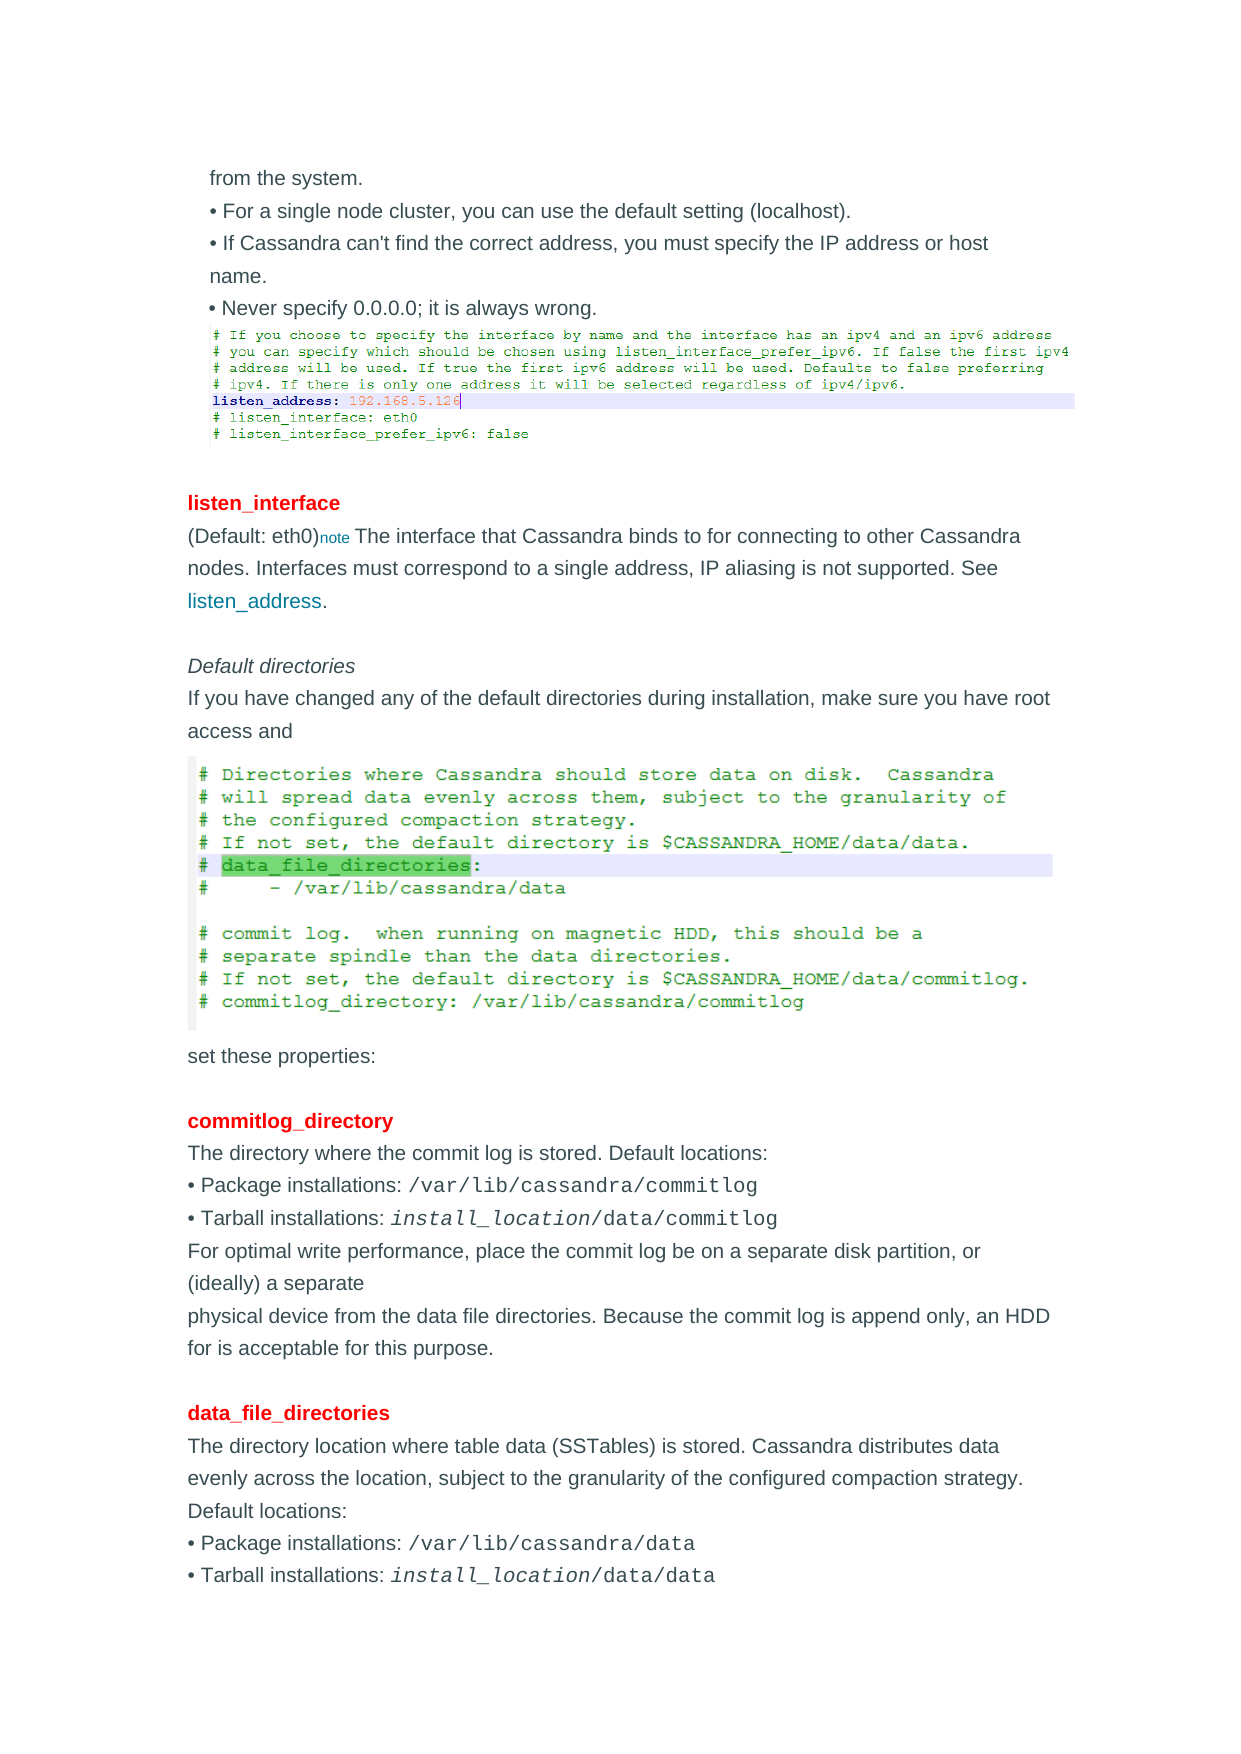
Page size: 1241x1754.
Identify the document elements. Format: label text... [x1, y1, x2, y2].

picture [187, 756, 1053, 1031]
text The directory location where table data (SSTables) is stored. Cassandra distributes data evenly across the location, subject to the granularity of the configured compaction strategy. Default locations: [187, 1429, 1053, 1527]
text • If Cassandra can't find the correct address, you must specify the IP address or host name. [209, 227, 1053, 292]
picture [209, 324, 1075, 447]
text physical device from the data file directories. Because the commit log is append only, an HDD for is acceptable for this purpose. [187, 1299, 1053, 1364]
text data_file_directories [187, 1397, 1053, 1429]
text Default directories [187, 649, 1053, 682]
text • For a single node cluster, you can use the default setting (localhost). [209, 194, 1053, 227]
text (Default: eth0)note The interface that Cassandra binds to for connecting to other Cassandra nodes. Interfaces must correspond to a single address, IP aliasing is not supported. See listen_address. [187, 519, 1053, 617]
text If you have changed any of the default directories during installation, make sure you have root access and [187, 682, 1053, 747]
text • Package installations: /var/lib/cassandra/commitlog [187, 1169, 1053, 1202]
text listen_interface [187, 487, 1053, 519]
text • Tarball installations: install_location/data/commitlog [187, 1202, 1053, 1234]
text set these properties: [187, 1039, 1053, 1072]
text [209, 162, 1053, 194]
text commitlog_directory [187, 1104, 1053, 1137]
text The directory where the commit log is stored. Default locations: [187, 1137, 1053, 1169]
text For optimal write performance, place the commit log be on a separate disk partition, or (ideally) a separate [187, 1234, 1053, 1299]
text • Never specify 0.0.0.0; it is always wrong. [187, 292, 1053, 324]
text • Tarball installations: install_location/data/data [187, 1559, 1053, 1592]
text • Package installations: /var/lib/cassandra/data [187, 1527, 1053, 1559]
